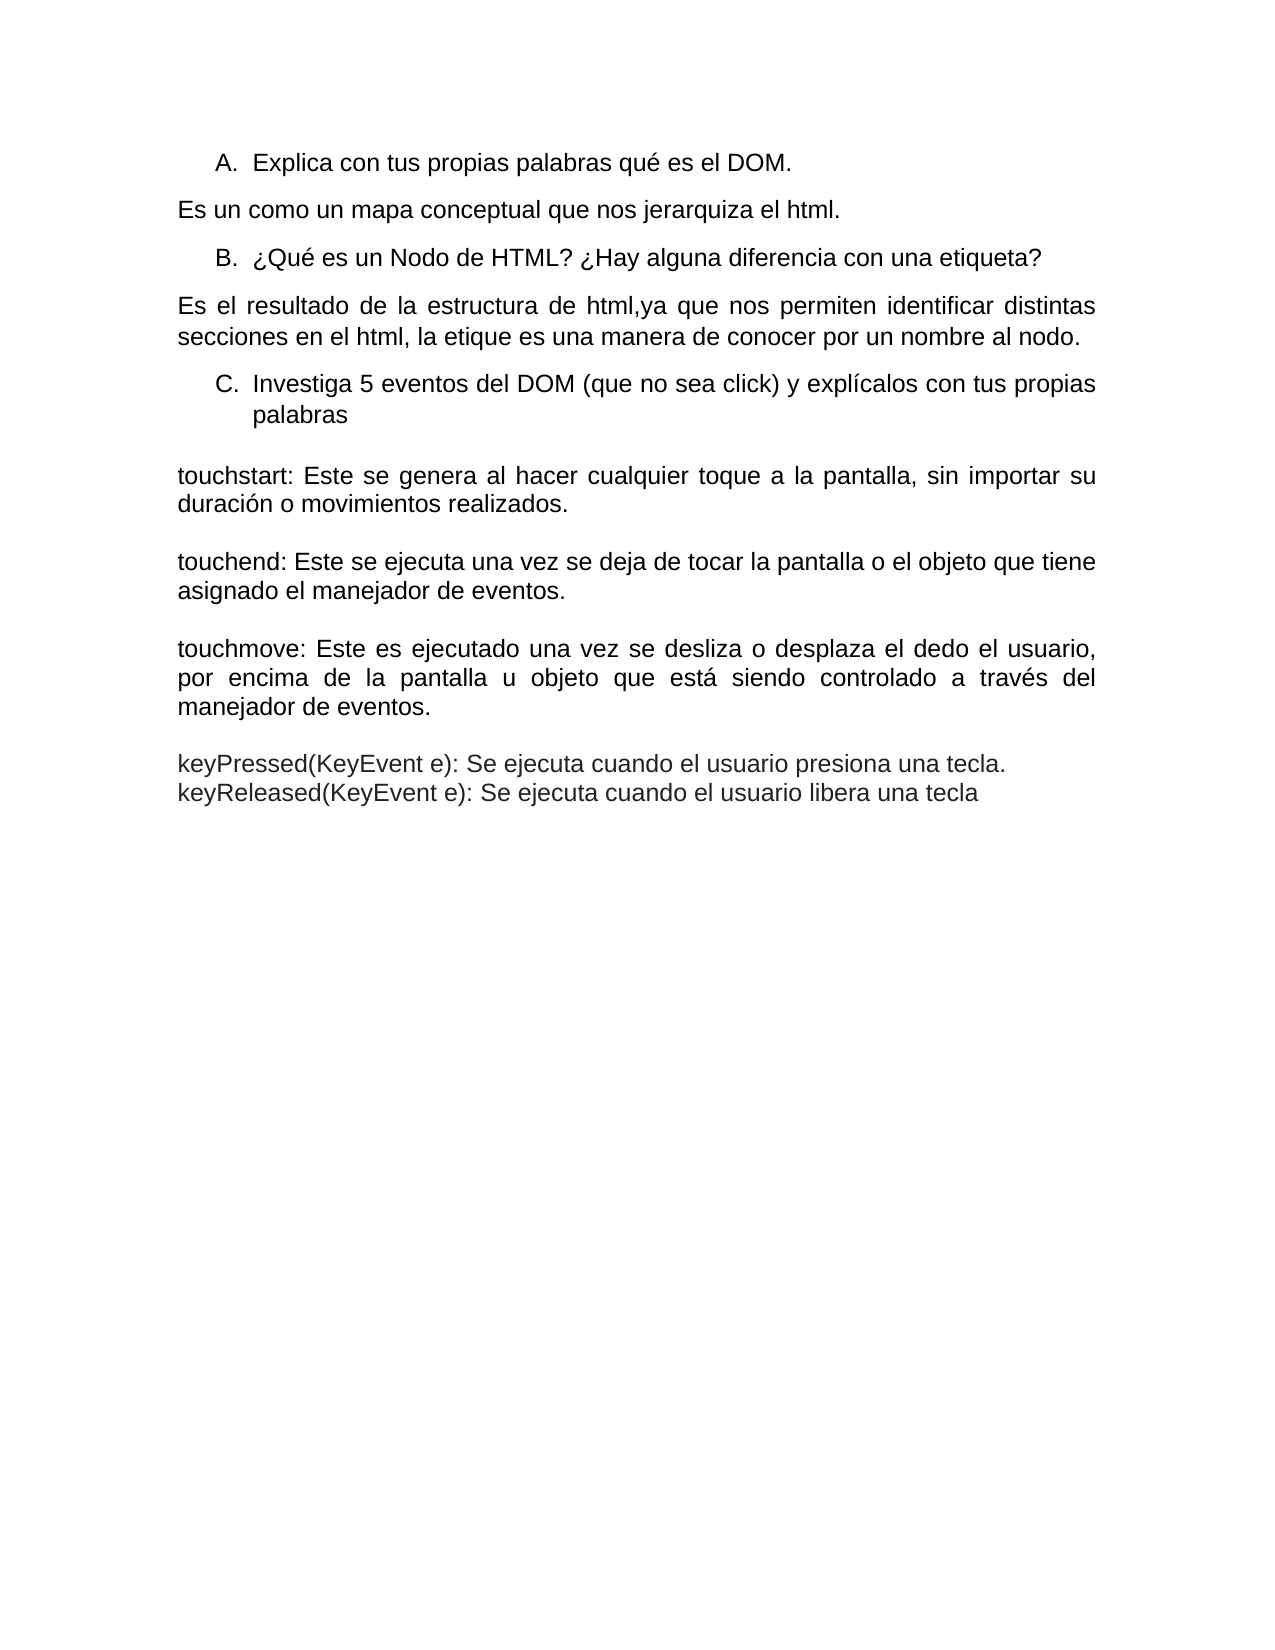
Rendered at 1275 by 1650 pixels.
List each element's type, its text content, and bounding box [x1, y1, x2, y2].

text touchstart: Este se genera al hacer cualquier toque a la pantalla, sin importar su duración o movimientos realizados. [177, 461, 1098, 518]
text touchmove: Este es ejecutado una vez se desliza o desplaza el dedo el usuario, por encima de la pantalla u objeto que está siendo controlado a través del manejador de eventos. [177, 634, 1098, 720]
list ¿Qué es un Nodo de HTML? ¿Hay alguna diferencia con una etiqueta? [215, 243, 1098, 272]
text Es un como un mapa conceptual que nos jerarquiza el html. [177, 195, 1098, 224]
list Explica con tus propias palabras qué es el DOM. [215, 148, 1098, 176]
text Es el resultado de la estructura de html,ya que nos permiten identificar distintas secciones en el html, la etique es una manera de conocer por un nombre al nodo. [177, 291, 1098, 351]
list Investiga 5 eventos del DOM (que no sea click) y explícalos con tus propias palabras [215, 369, 1098, 429]
text touchend: Este se ejecuta una vez se deja de tocar la pantalla o el objeto que tiene asignado el manejador de eventos. [177, 547, 1098, 605]
text keyReleased(KeyEvent e): Se ejecuta cuando el usuario libera una tecla [177, 778, 1098, 807]
text keyPressed(KeyEvent e): Se ejecuta cuando el usuario presiona una tecla. [177, 749, 1098, 778]
